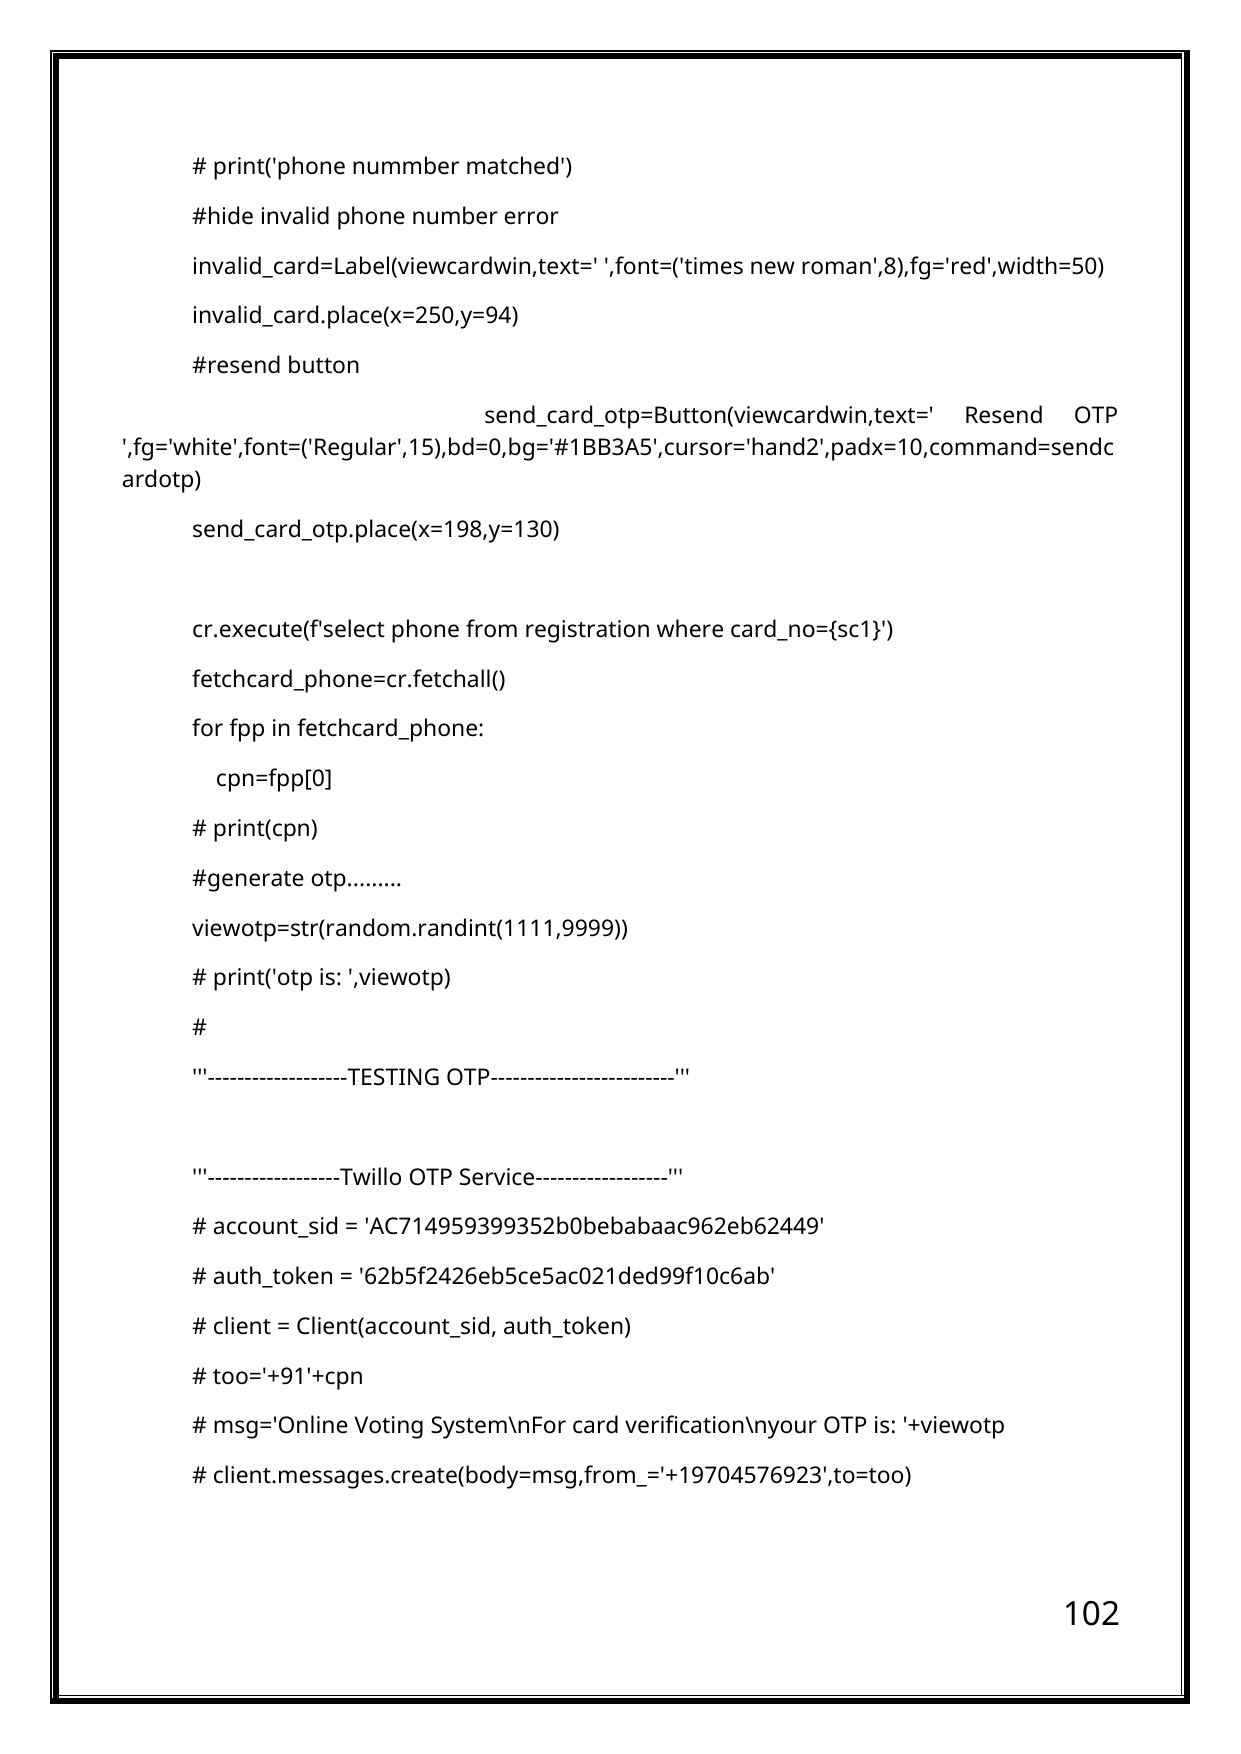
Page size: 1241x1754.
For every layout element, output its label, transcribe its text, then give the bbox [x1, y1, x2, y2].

text #generate otp......... [121, 862, 1120, 893]
text send_card_otp.place(x=198,y=130) [121, 513, 1120, 544]
text invalid_card=Label(viewcardwin,text=' ',font=('times new roman',8),fg='red',width=50) [121, 249, 1120, 281]
text # [121, 1011, 1120, 1042]
text #resend button [121, 349, 1120, 380]
text cpn=fpp[0] [121, 762, 1120, 793]
text # print('phone nummber matched') [121, 150, 1120, 181]
text # client.messages.create(body=msg,from_='+19704576923',to=too) [121, 1459, 1120, 1490]
text invalid_card.place(x=250,y=94) [121, 299, 1120, 331]
text cr.execute(f'select phone from registration where card_no={sc1}') [121, 613, 1120, 644]
text '''------------------Twillo OTP Service------------------''' [121, 1160, 1120, 1192]
text # print(cpn) [121, 812, 1120, 843]
text #hide invalid phone number error [121, 200, 1120, 231]
text fetchcard_phone=cr.fetchall() [121, 662, 1120, 694]
text viewotp=str(random.randint(1111,9999)) [121, 911, 1120, 943]
text send_card_otp=Button(viewcardwin,text=' Resend OTP ',fg='white',font=('Regular',15),bd=0,bg='#1BB3A5',cursor='hand2',padx=10,command=sendcardotp) [121, 399, 1120, 494]
text '''-------------------TESTING OTP-------------------------''' [121, 1061, 1120, 1092]
text # print('otp is: ',viewotp) [121, 961, 1120, 992]
text # msg='Online Voting System\nFor card verification\nyour OTP is: '+viewotp [121, 1409, 1120, 1441]
text # account_sid = 'AC714959399352b0bebabaac962eb62449' [121, 1210, 1120, 1241]
text # too='+91'+cpn [121, 1359, 1120, 1391]
text # auth_token = '62b5f2426eb5ce5ac021ded99f10c6ab' [121, 1260, 1120, 1291]
text for fpp in fetchcard_phone: [121, 712, 1120, 743]
text # client = Client(account_sid, auth_token) [121, 1310, 1120, 1341]
